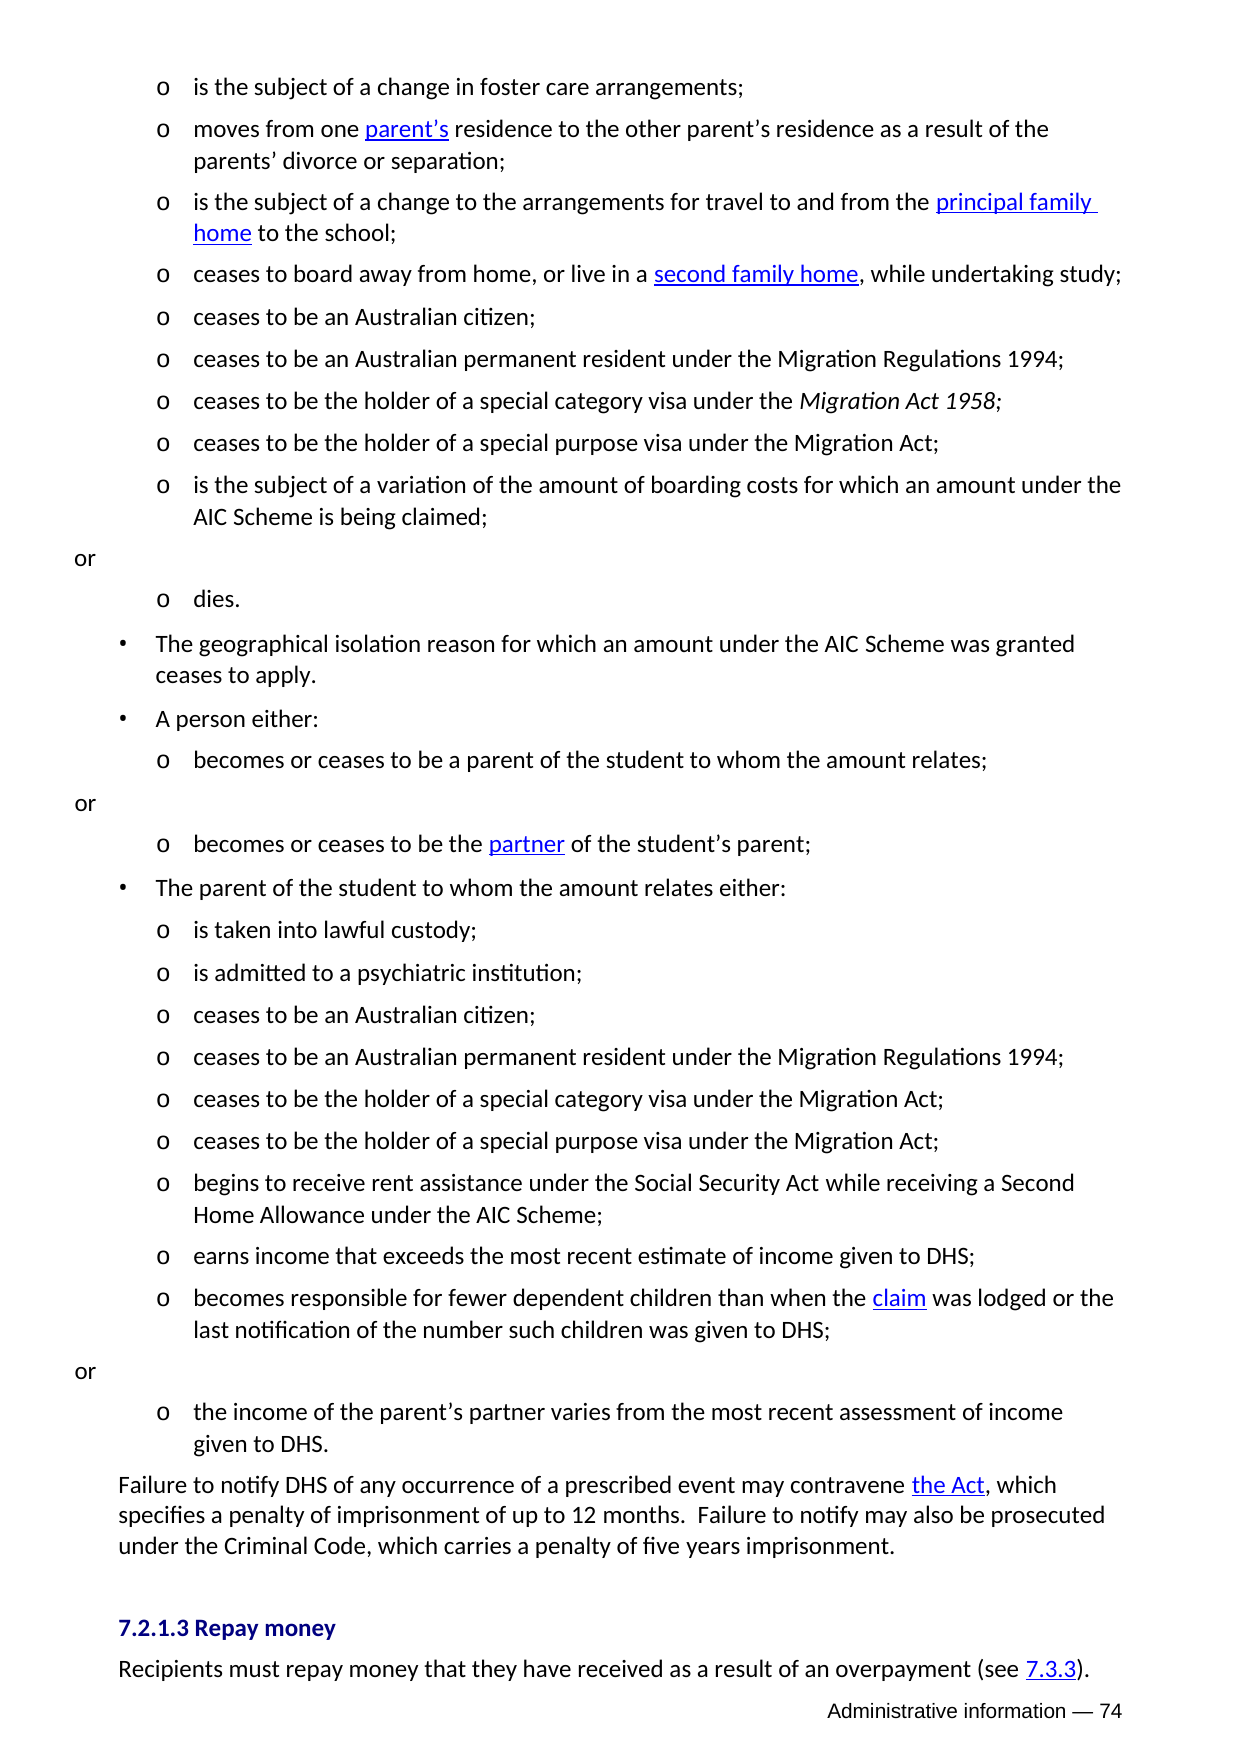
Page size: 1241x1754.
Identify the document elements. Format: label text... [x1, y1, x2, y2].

list moves from one parent’s residence to the other parent’s residence as a result of the parents’ divorce or separation; [156, 113, 1122, 175]
list ceases to be an Australian citizen; [156, 999, 1122, 1031]
text The parent of the student to whom the amount relates either: [118, 870, 1122, 904]
list ceases to be an Australian permanent resident under the Migration Regulations 1994; [156, 343, 1122, 374]
list becomes or ceases to be a parent of the student to whom the amount relates; [156, 745, 1122, 776]
text or [74, 542, 1122, 573]
list ceases to be the holder of a special category visa under the Migration Act 1958; [156, 385, 1122, 417]
text The geographical isolation reason for which an amount under the AIC Scheme was granted ceases to apply. [118, 625, 1122, 690]
text Recipients must repay money that they have received as a result of an overpayment (see 7.3.3). [118, 1653, 1122, 1683]
text or [74, 787, 1122, 817]
list ceases to be an Australian citizen; [156, 301, 1122, 332]
list is the subject of a change in foster care arrangements; [156, 71, 1122, 103]
list is admitted to a psychiatric institution; [156, 957, 1122, 988]
list is the subject of a change to the arrangements for travel to and from the principal family home to the school; [156, 186, 1122, 248]
text Failure to notify DHS of any occurrence of a prescribed event may contravene the Act, which specifies a penalty of imprisonment of up to 12 months. Failure to notify may also be prosecuted under the Criminal Code, which carries a penalty of five years imprisonment. [118, 1469, 1122, 1560]
subtitle 7.2.1.3 Repay money [118, 1612, 1122, 1642]
list earns income that exceeds the most recent estimate of income given to DHS; [156, 1240, 1122, 1272]
list dies. [156, 583, 1122, 615]
list becomes or ceases to be the partner of the student’s parent; [156, 828, 1122, 859]
list is the subject of a variation of the amount of boarding costs for which an amount under the AIC Scheme is being claimed; [156, 469, 1122, 532]
list ceases to board away from home, or live in a second family home, while undertaking study; [156, 258, 1122, 290]
list the income of the parent’s partner varies from the most recent assessment of income given to DHS. [156, 1396, 1122, 1458]
list ceases to be the holder of a special purpose visa under the Migration Act; [156, 1125, 1122, 1157]
text A person either: [118, 700, 1122, 734]
list ceases to be the holder of a special category visa under the Migration Act; [156, 1083, 1122, 1115]
list ceases to be the holder of a special purpose visa under the Migration Act; [156, 427, 1122, 459]
list begins to receive rent assistance under the Social Security Act while receiving a Second Home Allowance under the AIC Scheme; [156, 1168, 1122, 1230]
text or [74, 1355, 1122, 1386]
list becomes responsible for fewer dependent children than when the claim was lodged or the last notification of the number such children was given to DHS; [156, 1282, 1122, 1345]
list ceases to be an Australian permanent resident under the Migration Regulations 1994; [156, 1041, 1122, 1073]
list is taken into lawful custody; [156, 914, 1122, 946]
